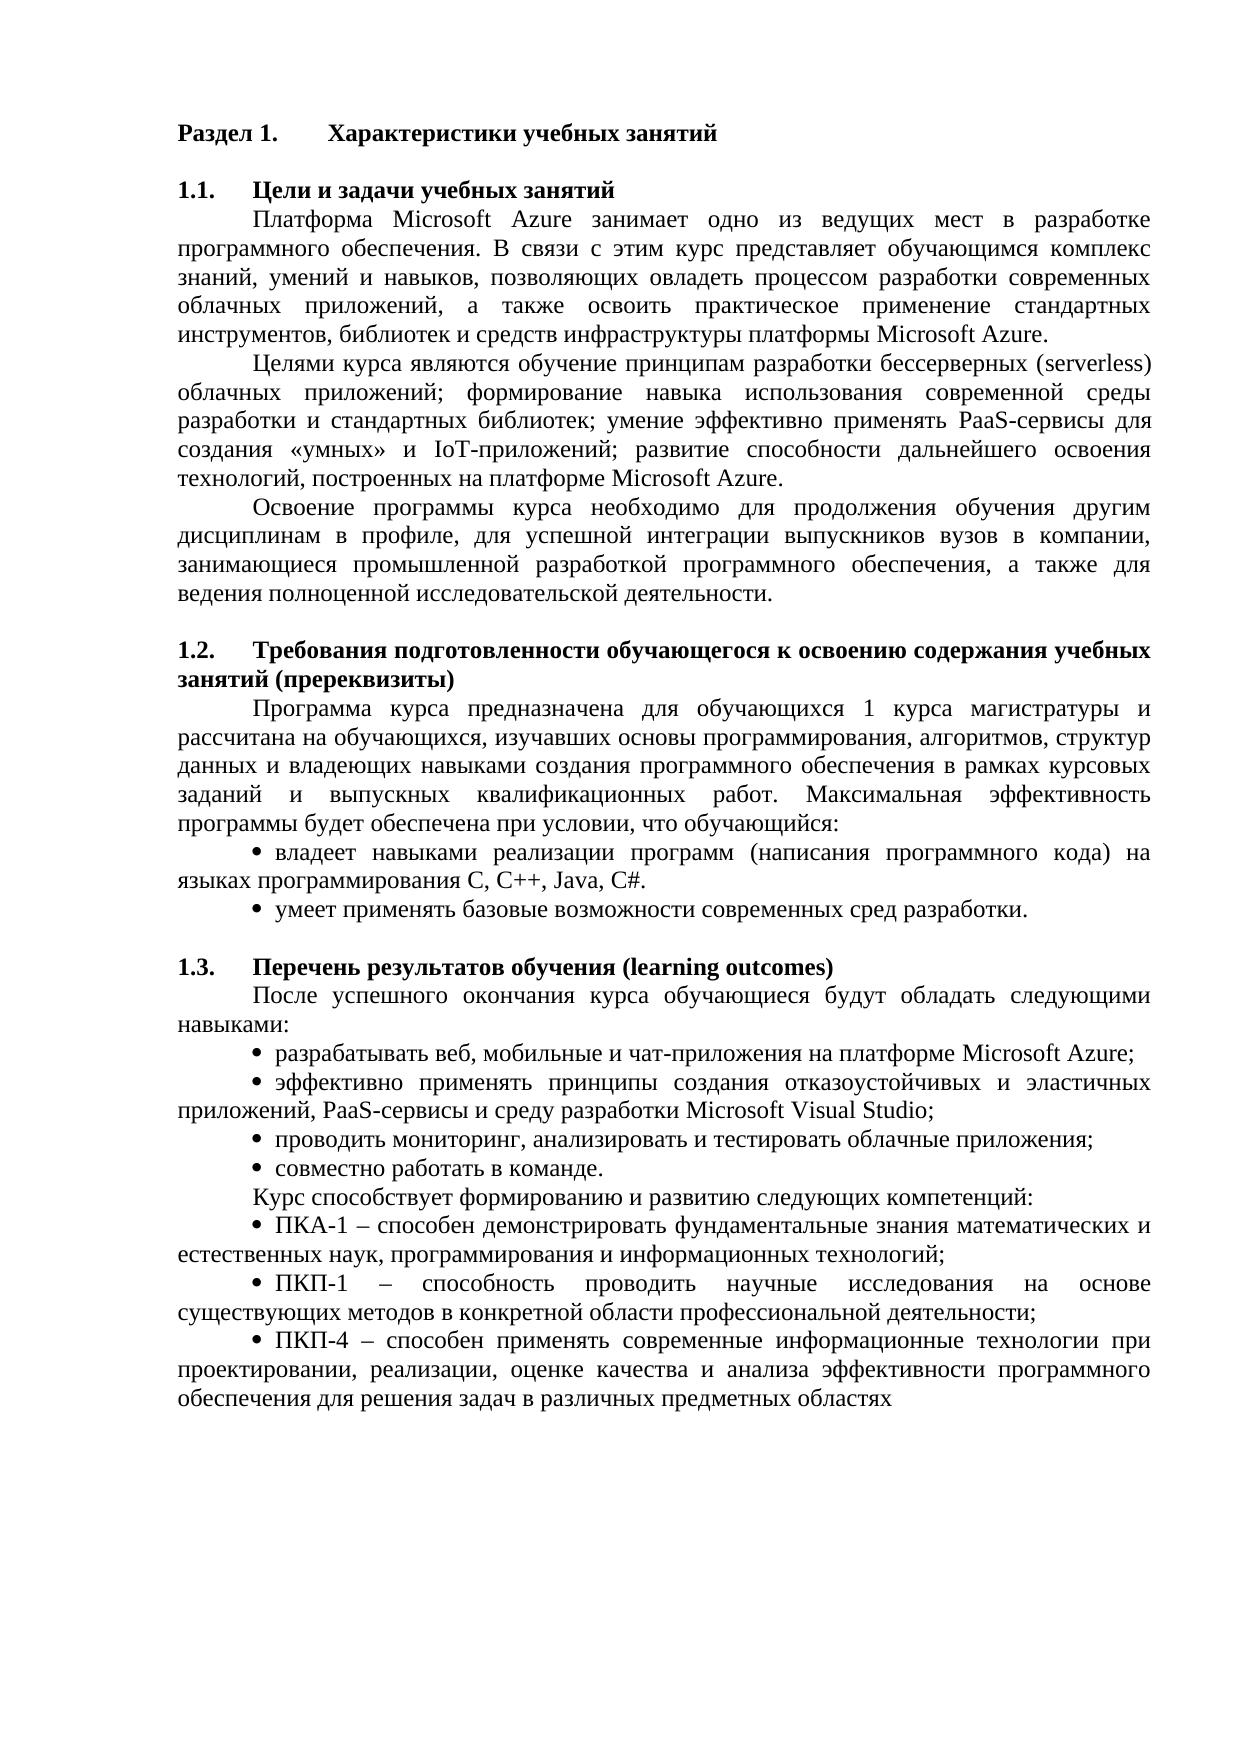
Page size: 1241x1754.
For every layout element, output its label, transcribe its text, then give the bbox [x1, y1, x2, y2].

text После успешного окончания курса обучающиеся будут обладать следующими навыками: [177, 981, 1152, 1038]
list совместно работать в команде. [177, 1153, 1152, 1182]
text Освоение программы курса необходимо для продолжения обучения другим дисциплинам в профиле, для успешной интеграции выпускников вузов в компании, занимающиеся промышленной разработкой программного обеспечения, а также для ведения полноценной исследовательской деятельности. [177, 492, 1152, 607]
text 1.1. Цели и задачи учебных занятий [177, 176, 1152, 204]
text Целями курса являются обучение принципам разработки бессерверных (serverless) облачных приложений; формирование навыка использования современной среды разработки и стандартных библиотек; умение эффективно применять PaaS-сервисы для создания «умных» и IoT-приложений; развитие способности дальнейшего освоения технологий, построенных на платформе Microsoft Azure. [177, 348, 1152, 492]
text Раздел 1. Характеристики учебных занятий [177, 118, 1152, 147]
list эффективно применять принципы создания отказоустойчивых и эластичных приложений, PaaS-сервисы и среду разработки Microsoft Visual Studio; [177, 1067, 1152, 1124]
list ПКП-4 – способен применять современные информационные технологии при проектировании, реализации, оценке качества и анализа эффективности программного обеспечения для решения задач в различных предметных областях [177, 1326, 1152, 1412]
text Платформа Microsoft Azure занимает одно из ведущих мест в разработке программного обеспечения. В связи с этим курс представляет обучающимся комплекс знаний, умений и навыков, позволяющих овладеть процессом разработки современных облачных приложений, а также освоить практическое применение стандартных инструментов, библиотек и средств инфраструктуры платформы Microsoft Azure. [177, 204, 1152, 348]
list проводить мониторинг, анализировать и тестировать облачные приложения; [177, 1124, 1152, 1153]
text Курс способствует формированию и развитию следующих компетенций: [177, 1182, 1152, 1211]
text Программа курса предназначена для обучающихся 1 курса магистратуры и рассчитана на обучающихся, изучавших основы программирования, алгоритмов, структур данных и владеющих навыками создания программного обеспечения в рамках курсовых заданий и выпускных квалификационных работ. Максимальная эффективность программы будет обеспечена при условии, что обучающийся: [177, 693, 1152, 837]
list владеет навыками реализации программ (написания программного кода) на языках программирования C, С++, Java, C#. [177, 837, 1152, 894]
list ПКП-1 – способность проводить научные исследования на основе существующих методов в конкретной области профессиональной деятельности; [177, 1268, 1152, 1326]
list разрабатывать веб, мобильные и чат-приложения на платформе Microsoft Azure; [177, 1038, 1152, 1067]
text 1.3. Перечень результатов обучения (learning outcomes) [177, 952, 1152, 981]
text 1.2. Требования подготовленности обучающегося к освоению содержания учебных занятий (пререквизиты) [177, 636, 1152, 693]
list умеет применять базовые возможности современных сред разработки. [177, 894, 1152, 923]
list ПКА-1 – способен демонстрировать фундаментальные знания математических и естественных наук, программирования и информационных технологий; [177, 1211, 1152, 1268]
